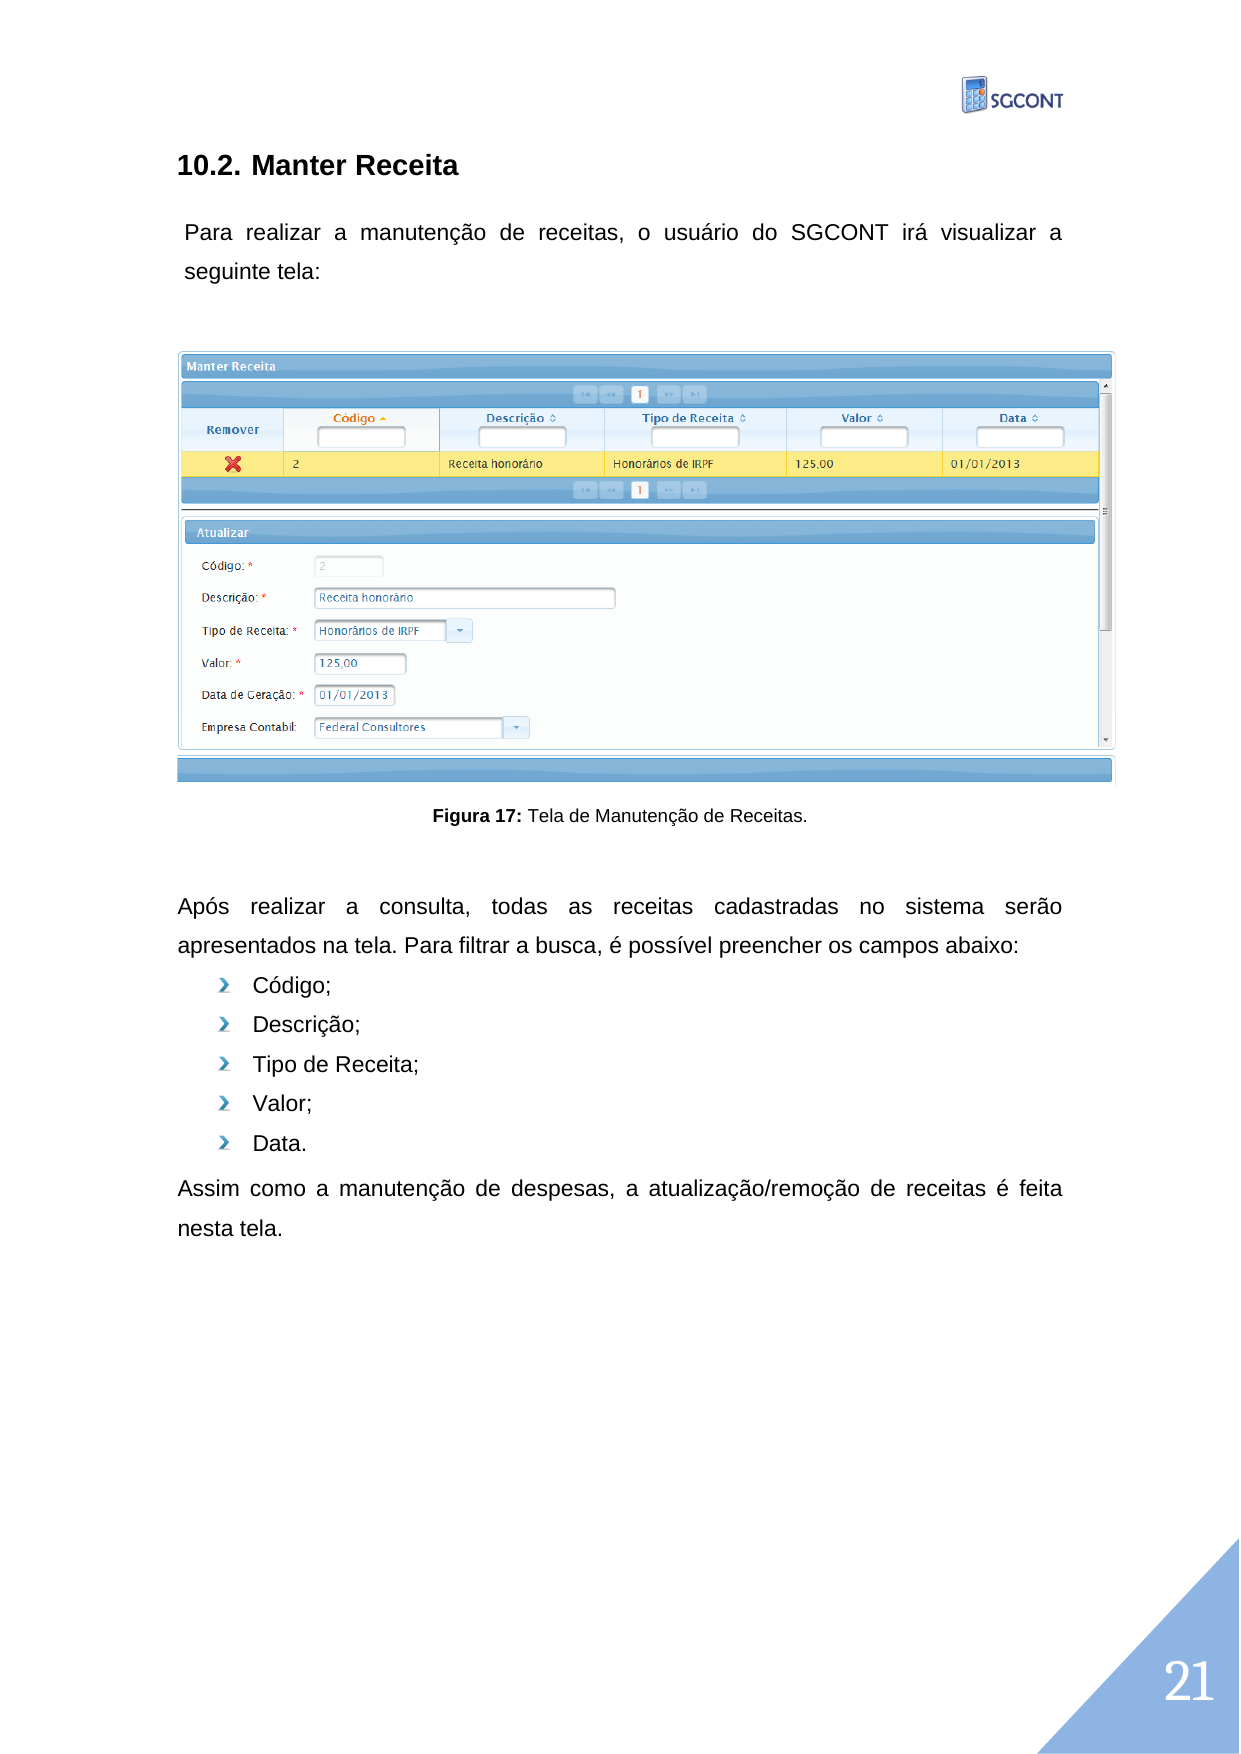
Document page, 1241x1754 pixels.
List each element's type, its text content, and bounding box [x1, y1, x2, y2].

picture [215, 1015, 233, 1033]
picture [215, 1134, 233, 1151]
text Após realizar a consulta, todas as receitas cadastradas no sistema serão apresentados na tela. Para filtrar a busca, é possível preencher os campos abaixo: [177, 893, 1063, 958]
text Assim como a manutenção de despesas, a atualização/remoção de receitas é feita nesta tela. [177, 1175, 1063, 1241]
picture [215, 1094, 233, 1112]
list Valor; [215, 1090, 1063, 1116]
picture [215, 976, 233, 994]
text Figura 17: Tela de Manutenção de Receitas. [177, 804, 1063, 826]
list Código; [215, 972, 1063, 998]
list Data. [215, 1129, 1063, 1156]
list Descrição; [215, 1011, 1063, 1037]
list Manter Receita [177, 148, 1063, 181]
list Tipo de Receita; [215, 1051, 1063, 1077]
picture [215, 1055, 233, 1072]
picture [177, 349, 1116, 786]
picture [953, 73, 1064, 116]
text Para realizar a manutenção de receitas, o usuário do SGCONT irá visualizar a seguinte tela: [184, 219, 1063, 284]
